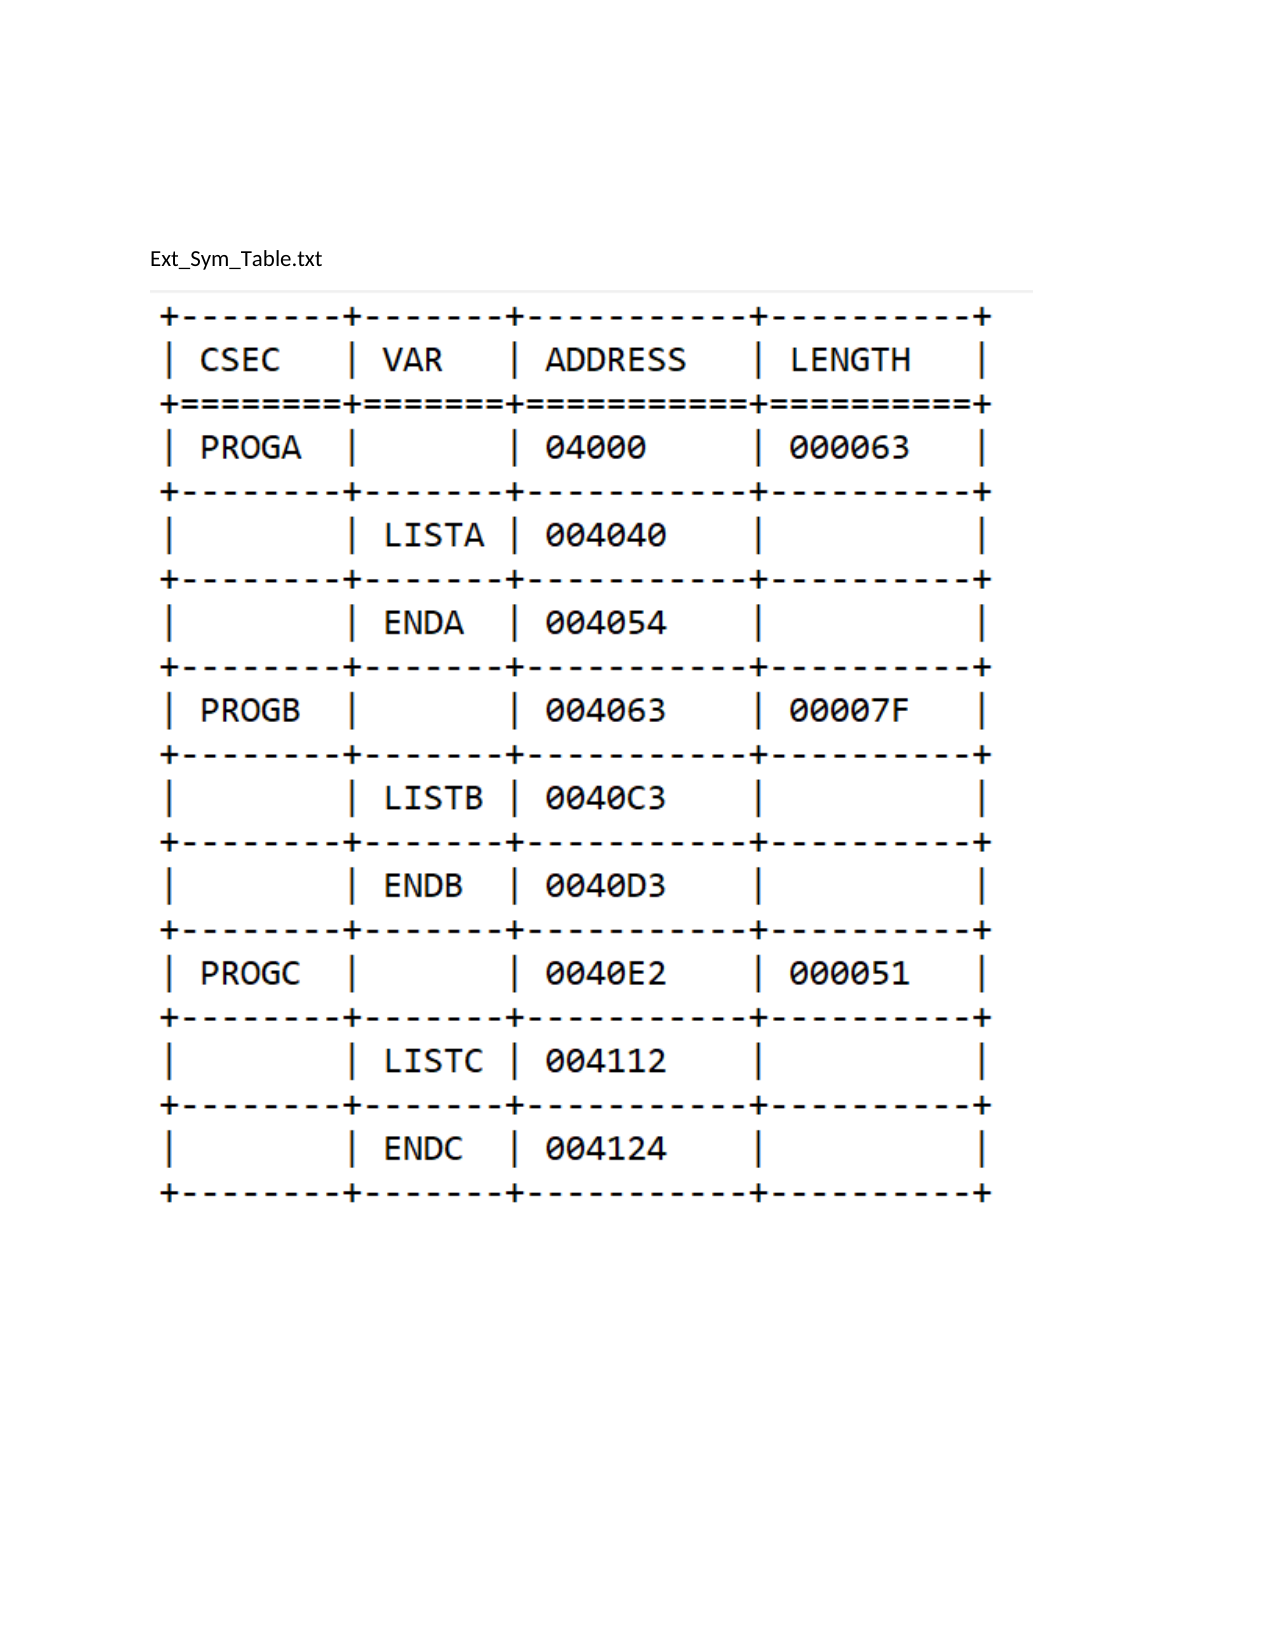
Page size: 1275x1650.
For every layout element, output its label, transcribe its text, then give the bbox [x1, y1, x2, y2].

text Ext_Sym_Table.txt [150, 244, 1125, 272]
picture [150, 290, 1033, 1240]
